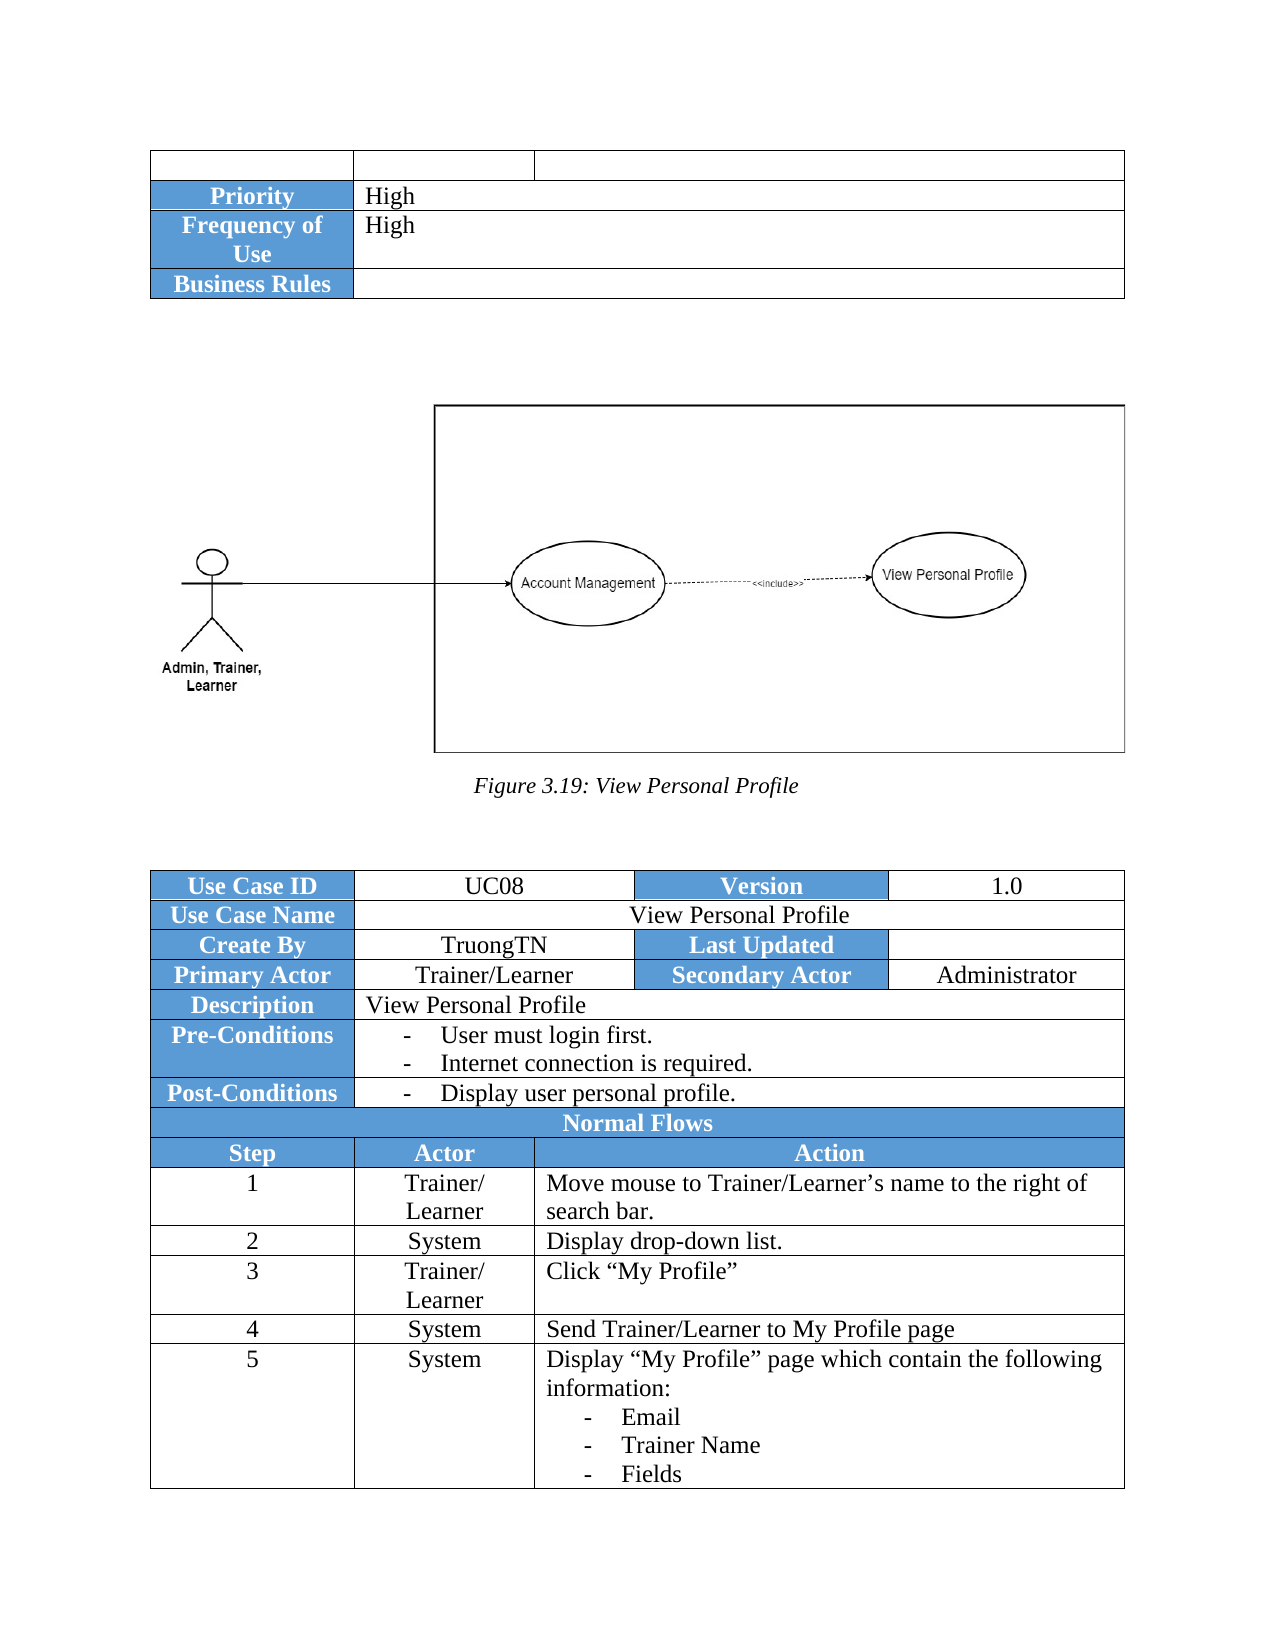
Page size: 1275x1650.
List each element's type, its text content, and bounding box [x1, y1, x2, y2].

table_cell Display drop-down list. [535, 1226, 1124, 1255]
table_cell User must login first. Internet connection is required. [355, 1020, 1124, 1077]
table_cell Step [151, 1138, 354, 1167]
table_cell View Personal Profile [355, 990, 1124, 1019]
table_header Version [635, 871, 888, 899]
table_cell Priority [151, 181, 353, 209]
table_cell Pre-Conditions [151, 1020, 354, 1077]
table_cell Primary Actor [151, 960, 354, 989]
table_cell High [354, 211, 1124, 268]
table_cell Display user personal profile. [355, 1078, 1124, 1107]
table_cell Trainer/Learner [355, 960, 634, 989]
table_cell Use Case Name [151, 901, 354, 929]
table_cell System [355, 1226, 534, 1255]
table_header Use Case ID [151, 871, 354, 899]
table_cell Move mouse to Trainer/Learner’s name to the right of search bar. [535, 1168, 1124, 1225]
table_cell Administrator [889, 960, 1124, 989]
table_cell Last Updated [635, 930, 888, 959]
table_cell Secondary Actor [635, 960, 888, 989]
table_cell [354, 269, 1124, 298]
table_cell [889, 930, 1124, 959]
table_cell System [355, 1315, 534, 1343]
table_cell View Personal Profile [355, 901, 1124, 929]
table_cell Send Trainer/Learner to My Profile page [535, 1315, 1124, 1343]
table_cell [535, 1344, 1124, 1488]
text Figure 3.19: View Personal Profile [150, 772, 1125, 798]
table_cell Click “My Profile” [535, 1256, 1124, 1313]
table_header 1.0 [889, 871, 1124, 899]
table_cell 4 [151, 1315, 354, 1343]
picture [150, 404, 1125, 753]
table_cell 2 [151, 1226, 354, 1255]
table_cell 3 [151, 1256, 354, 1313]
table_cell Create By [151, 930, 354, 959]
table_cell 1 [151, 1168, 354, 1225]
table_cell TruongTN [355, 930, 634, 959]
table_cell Normal Flows [151, 1108, 1124, 1137]
table_cell [354, 151, 534, 180]
table_cell Description [151, 990, 354, 1019]
table_cell System [355, 1344, 534, 1488]
table_cell Business Rules [151, 269, 353, 298]
table_header UC08 [355, 871, 634, 899]
table_cell Actor [355, 1138, 534, 1167]
table_cell Trainer/Learner [355, 1168, 534, 1225]
table_cell [535, 151, 1124, 180]
table_cell Trainer/Learner [355, 1256, 534, 1313]
table_cell High [354, 181, 1124, 209]
table_cell Frequency of Use [151, 211, 353, 268]
table_cell Post-Conditions [151, 1078, 354, 1107]
table_cell 5 [151, 1344, 354, 1488]
table_cell Action [535, 1138, 1124, 1167]
table_cell [151, 151, 353, 180]
